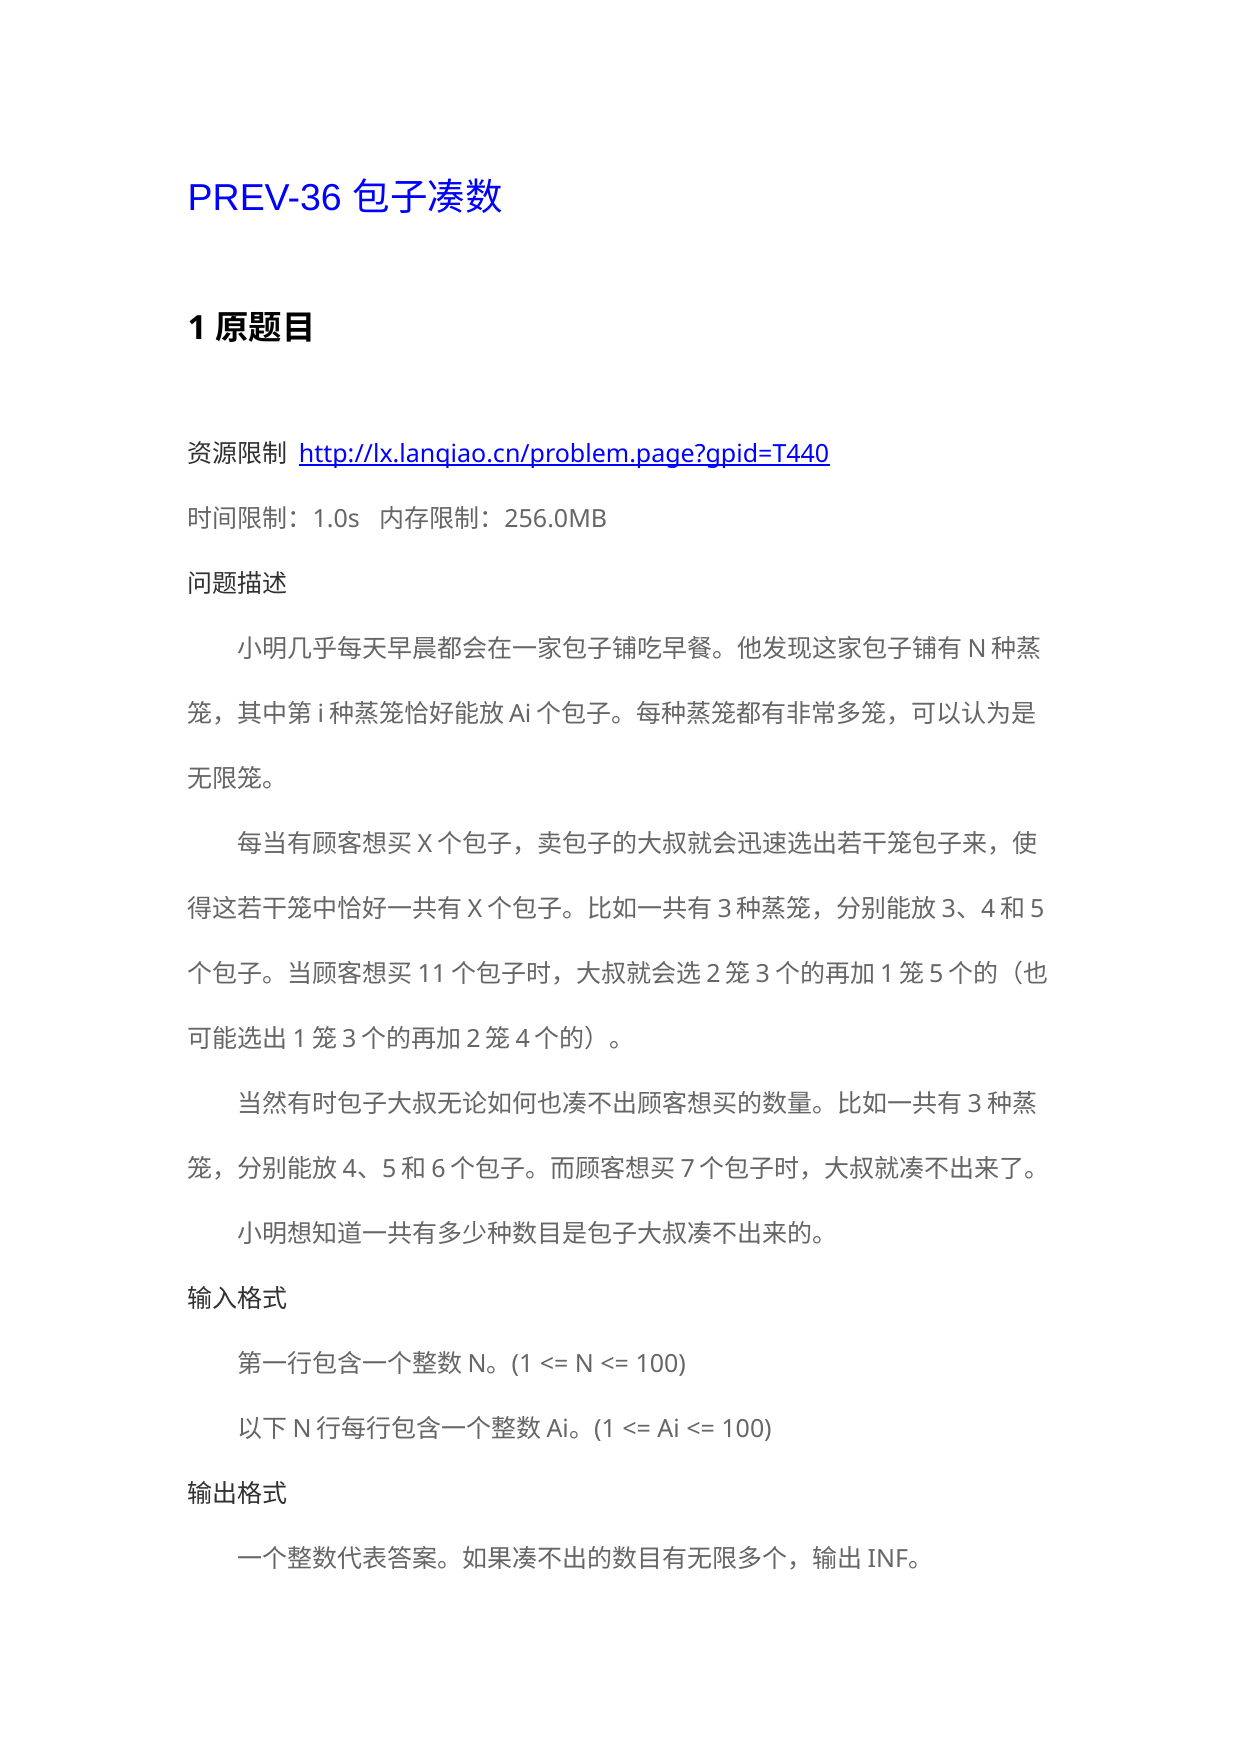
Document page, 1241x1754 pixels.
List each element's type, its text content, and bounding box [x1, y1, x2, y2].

text 输出格式 [187, 1459, 1053, 1524]
text 小明几乎每天早晨都会在一家包子铺吃早餐。他发现这家包子铺有N种蒸笼，其中第i种蒸笼恰好能放Ai个包子。每种蒸笼都有非常多笼，可以认为是无限笼。 每当有顾客想买X个包子，卖包子的大叔就会迅速选出若干笼包子来，使得这若干笼中恰好一共有X个包子。比如一共有3种蒸笼，分别能放3、4和5个包子。当顾客想买11个包子时，大叔就会选2笼3个的再加1笼5个的（也可能选出1笼3个的再加2笼4个的）。 当然有时包子大叔无论如何也凑不出顾客想买的数量。比如一共有3种蒸笼，分别能放4、5和6个包子。而顾客想买7个包子时，大叔就凑不出来了。 小明想知道一共有多少种数目是包子大叔凑不出来的。 [187, 614, 1053, 1264]
subtitle 1 原题目 [187, 292, 1053, 357]
text 时间限制：1.0s 内存限制：256.0MB [187, 484, 1053, 549]
text 资源限制 http://lx.lanqiao.cn/problem.page?gpid=T440 [187, 419, 1053, 484]
text 第一行包含一个整数N。(1 <= N <= 100) 以下N行每行包含一个整数Ai。(1 <= Ai <= 100) [187, 1329, 1053, 1459]
subtitle PREV-36 包子凑数 [187, 162, 1053, 227]
text 一个整数代表答案。如果凑不出的数目有无限多个，输出INF。 [187, 1524, 1053, 1589]
text 问题描述 [187, 549, 1053, 614]
text 输入格式 [187, 1264, 1053, 1329]
